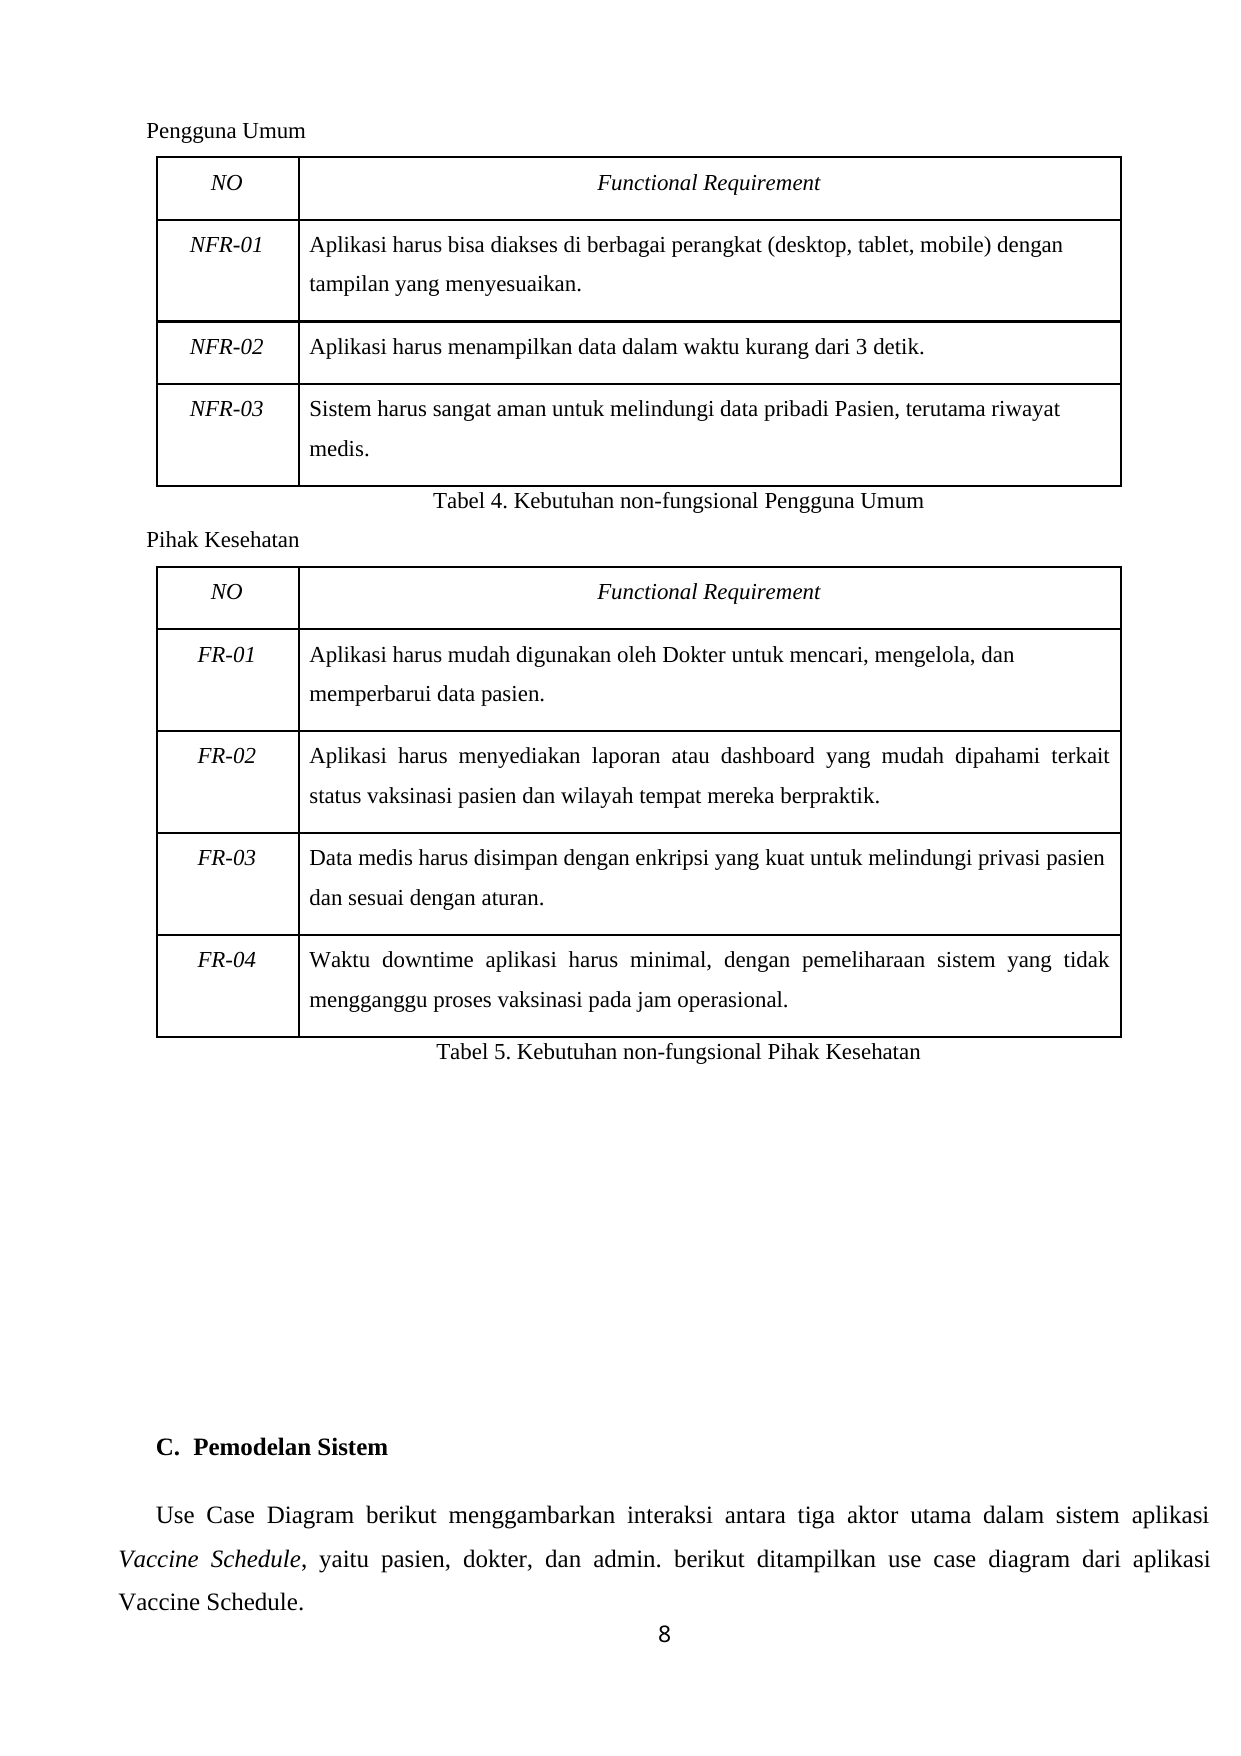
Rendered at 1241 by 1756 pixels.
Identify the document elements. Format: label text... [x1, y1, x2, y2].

text Pengguna Umum [146, 117, 1211, 143]
subtitle Pemodelan Sistem [156, 1432, 1211, 1461]
text Tabel 5. Kebutuhan non-fungsional Pihak Kesehatan [146, 1038, 1211, 1064]
table_cell FR-04 [158, 936, 298, 1036]
table_header Functional Requirement [300, 158, 1120, 218]
table_cell Aplikasi harus menyediakan laporan atau dashboard yang mudah dipahami terkait status vaksinasi pasien dan wilayah tempat mereka berpraktik. [300, 732, 1120, 832]
table_cell Waktu downtime aplikasi harus minimal, dengan pemeliharaan sistem yang tidak mengganggu proses vaksinasi pada jam operasional. [300, 936, 1120, 1036]
table_header NO [158, 158, 298, 218]
text Tabel 4. Kebutuhan non-fungsional Pengguna Umum [146, 487, 1211, 513]
table_cell NFR-03 [158, 385, 298, 485]
text Use Case Diagram berikut menggambarkan interaksi antara tiga aktor utama dalam sistem aplikasi Vaccine Schedule, yaitu pasien, dokter, dan admin. berikut ditampilkan use case diagram dari aplikasi Vaccine Schedule. [118, 1501, 1211, 1616]
table_cell Aplikasi harus mudah digunakan oleh Dokter untuk mencari, mengelola, dan memperbarui data pasien. [300, 630, 1120, 730]
table_cell Aplikasi harus bisa diakses di berbagai perangkat (desktop, tablet, mobile) dengan tampilan yang menyesuaikan. [300, 221, 1120, 320]
table_cell FR-03 [158, 834, 298, 934]
table_header NO [158, 568, 298, 628]
table_header Functional Requirement [300, 568, 1120, 628]
table_cell NFR-01 [158, 221, 298, 320]
text Pihak Kesehatan [146, 526, 1211, 553]
table_cell Sistem harus sangat aman untuk melindungi data pribadi Pasien, terutama riwayat medis. [300, 385, 1120, 485]
table_cell Data medis harus disimpan dengan enkripsi yang kuat untuk melindungi privasi pasien dan sesuai dengan aturan. [300, 834, 1120, 934]
table_cell Aplikasi harus menampilkan data dalam waktu kurang dari 3 detik. [300, 323, 1120, 383]
table_cell FR-01 [158, 630, 298, 730]
table_cell FR-02 [158, 732, 298, 832]
table_cell NFR-02 [158, 323, 298, 383]
